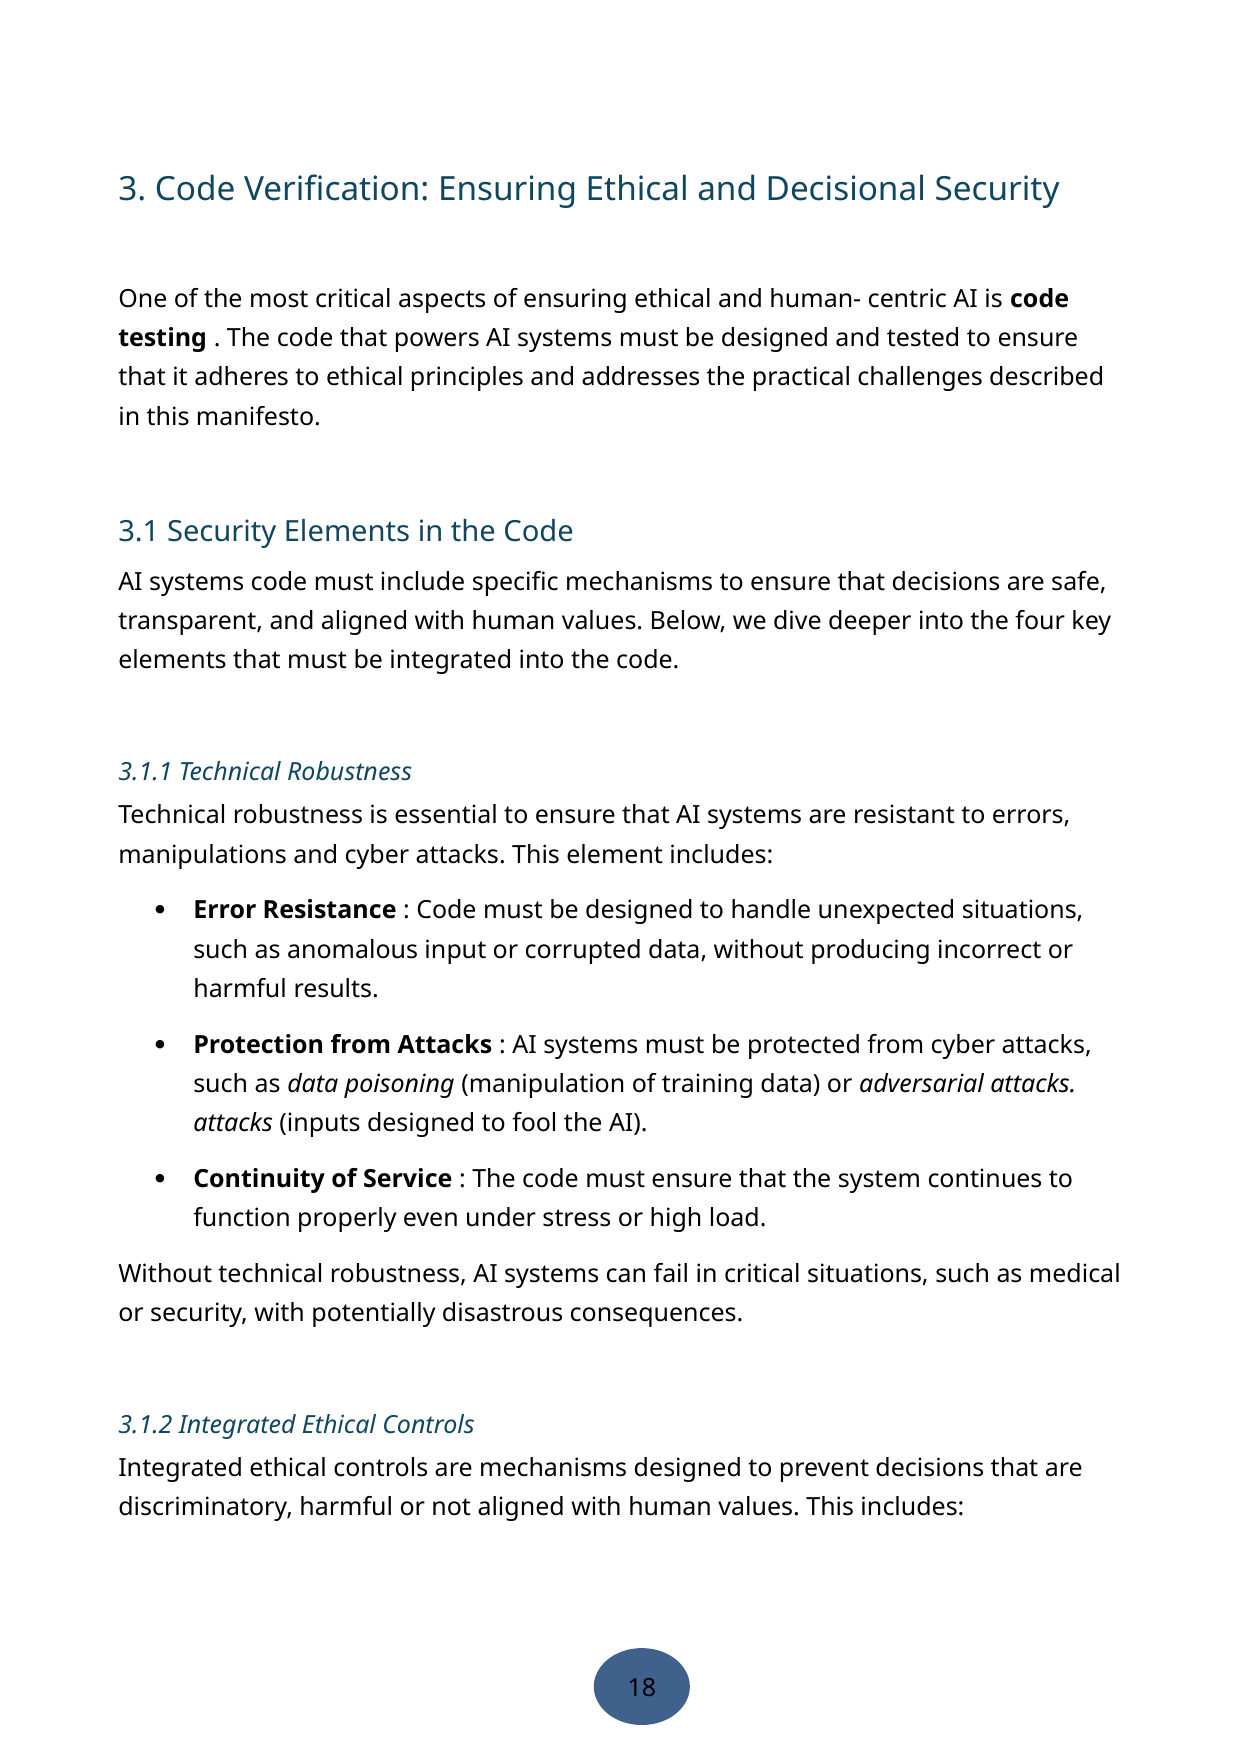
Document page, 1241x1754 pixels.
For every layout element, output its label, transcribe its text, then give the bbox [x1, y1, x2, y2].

subtitle 3.1.1 Technical Robustness [118, 754, 1122, 788]
subtitle 3.1 Security Elements in the Code [118, 510, 1122, 549]
subtitle 3.1.2 Integrated Ethical Controls [118, 1406, 1122, 1440]
list Protection from Attacks : AI systems must be protected from cyber attacks, such as data poisoning (manipulation of training data) or adversarial attacks. attacks (inputs designed to fool the AI). [156, 1026, 1122, 1139]
list Error Resistance : Code must be designed to handle unexpected situations, such as anomalous input or corrupted data, without producing incorrect or harmful results. [156, 892, 1122, 1004]
text Without technical robustness, AI systems can fail in critical situations, such as medical or security, with potentially disastrous consequences. [118, 1255, 1122, 1329]
list Continuity of Service : The code must ensure that the system continues to function properly even under stress or high load. [156, 1160, 1122, 1234]
text AI systems code must include specific mechanisms to ensure that decisions are safe, transparent, and aligned with human values. Below, we dive deeper into the four key elements that must be integrated into the code. [118, 564, 1122, 676]
text One of the most critical aspects of ensuring ethical and human- centric AI is code testing . The code that powers AI systems must be designed and tested to ensure that it adheres to ethical principles and addresses the practical challenges described in this manifesto. [118, 281, 1122, 432]
subtitle 3. Code Verification: Ensuring Ethical and Decisional Security [118, 164, 1122, 210]
text Integrated ethical controls are mechanisms designed to prevent decisions that are discriminatory, harmful or not aligned with human values. This includes: [118, 1449, 1122, 1523]
text Technical robustness is essential to ensure that AI systems are resistant to errors, manipulations and cyber attacks. This element includes: [118, 797, 1122, 870]
